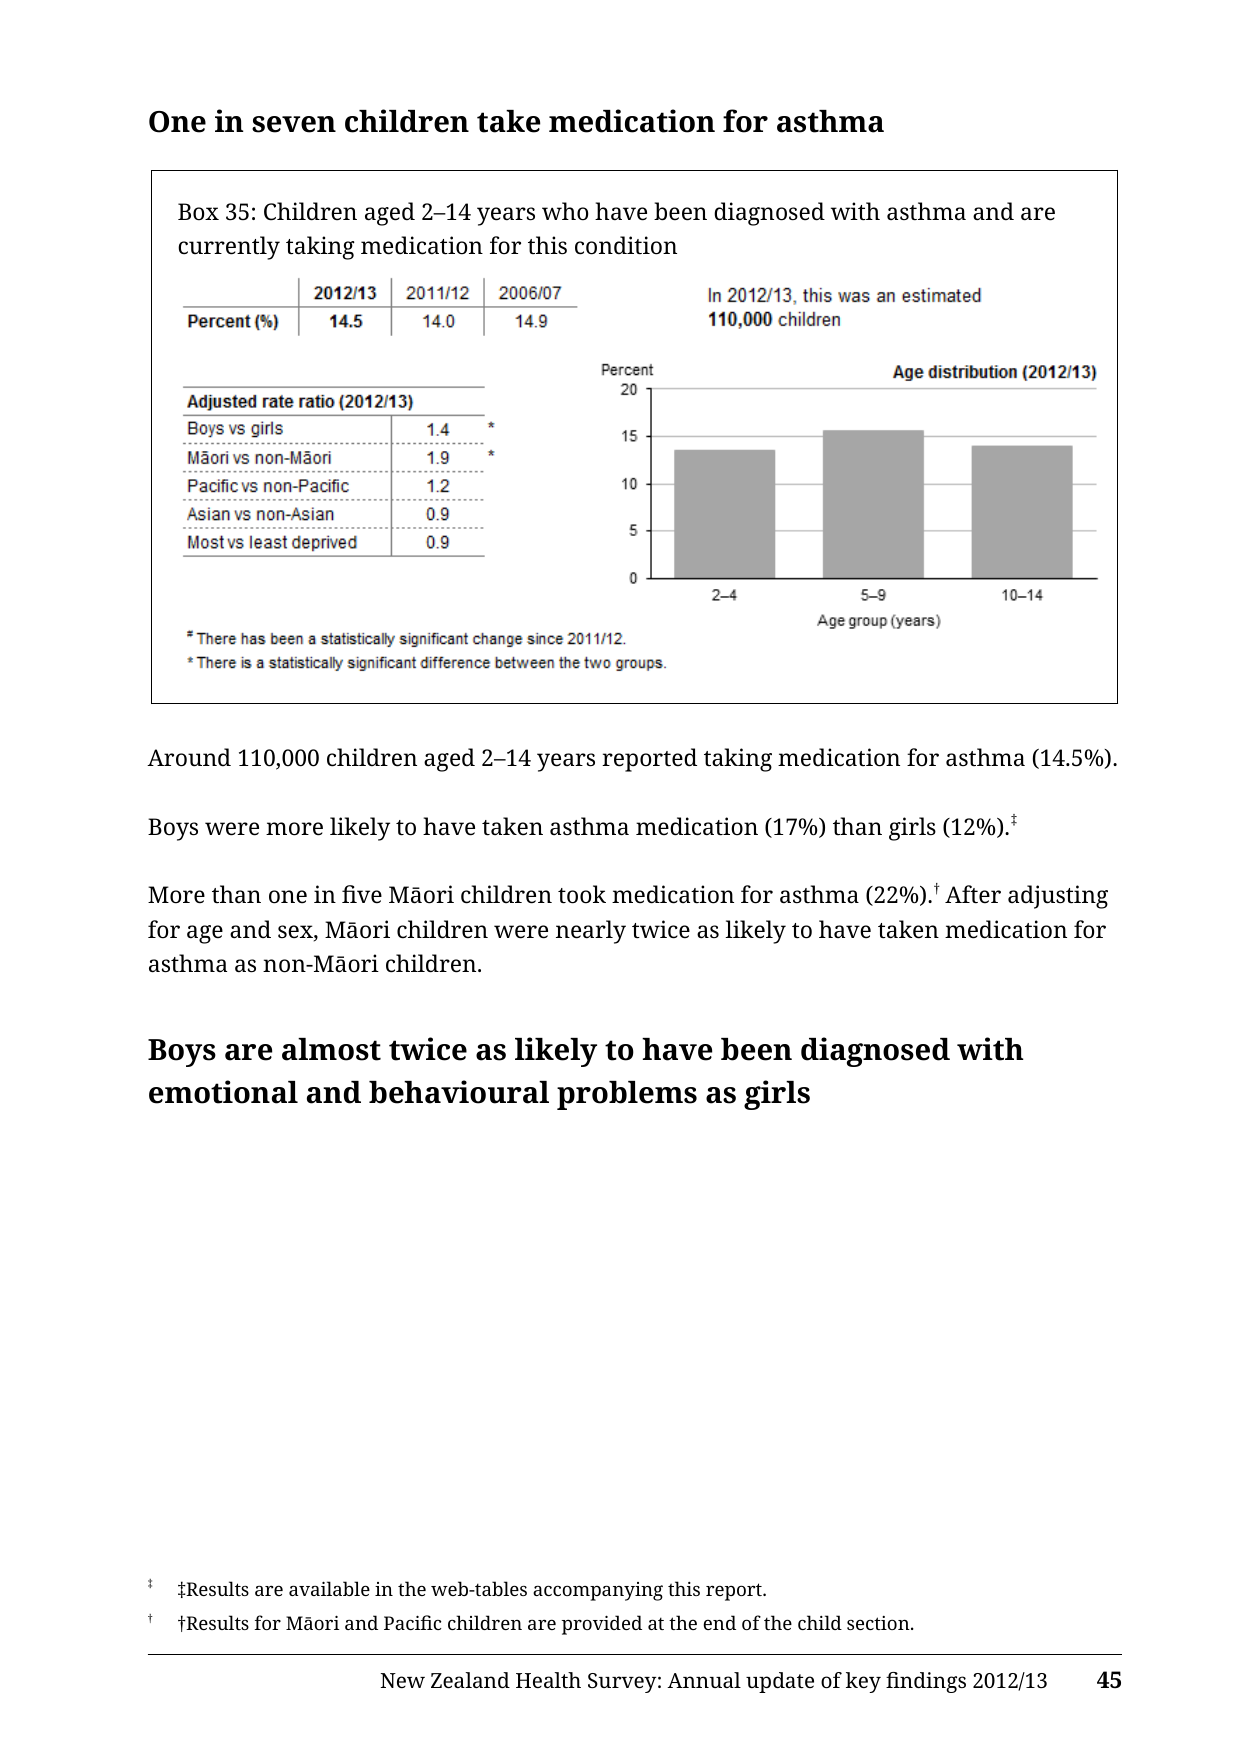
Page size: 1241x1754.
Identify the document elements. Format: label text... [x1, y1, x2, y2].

picture [177, 277, 1115, 679]
subtitle Boys are almost twice as likely to have been diagnosed with emotional and behavioural problems as girls [148, 1029, 1122, 1112]
text Boys were more likely to have taken asthma medication (17%) than girls (12%).‡ [148, 810, 1122, 842]
text Around 110,000 children aged 2–14 years reported taking medication for asthma (14.5%). [148, 742, 1122, 773]
text Box 35: Children aged 2–14 years who have been diagnosed with asthma and are currently taking medication for this condition [152, 171, 1117, 261]
text More than one in five Māori children took medication for asthma (22%).† After adjusting for age and sex, Māori children were nearly twice as likely to have taken medication for asthma as non-Māori children. [148, 879, 1122, 979]
subtitle One in seven children take medication for asthma [148, 101, 1122, 141]
